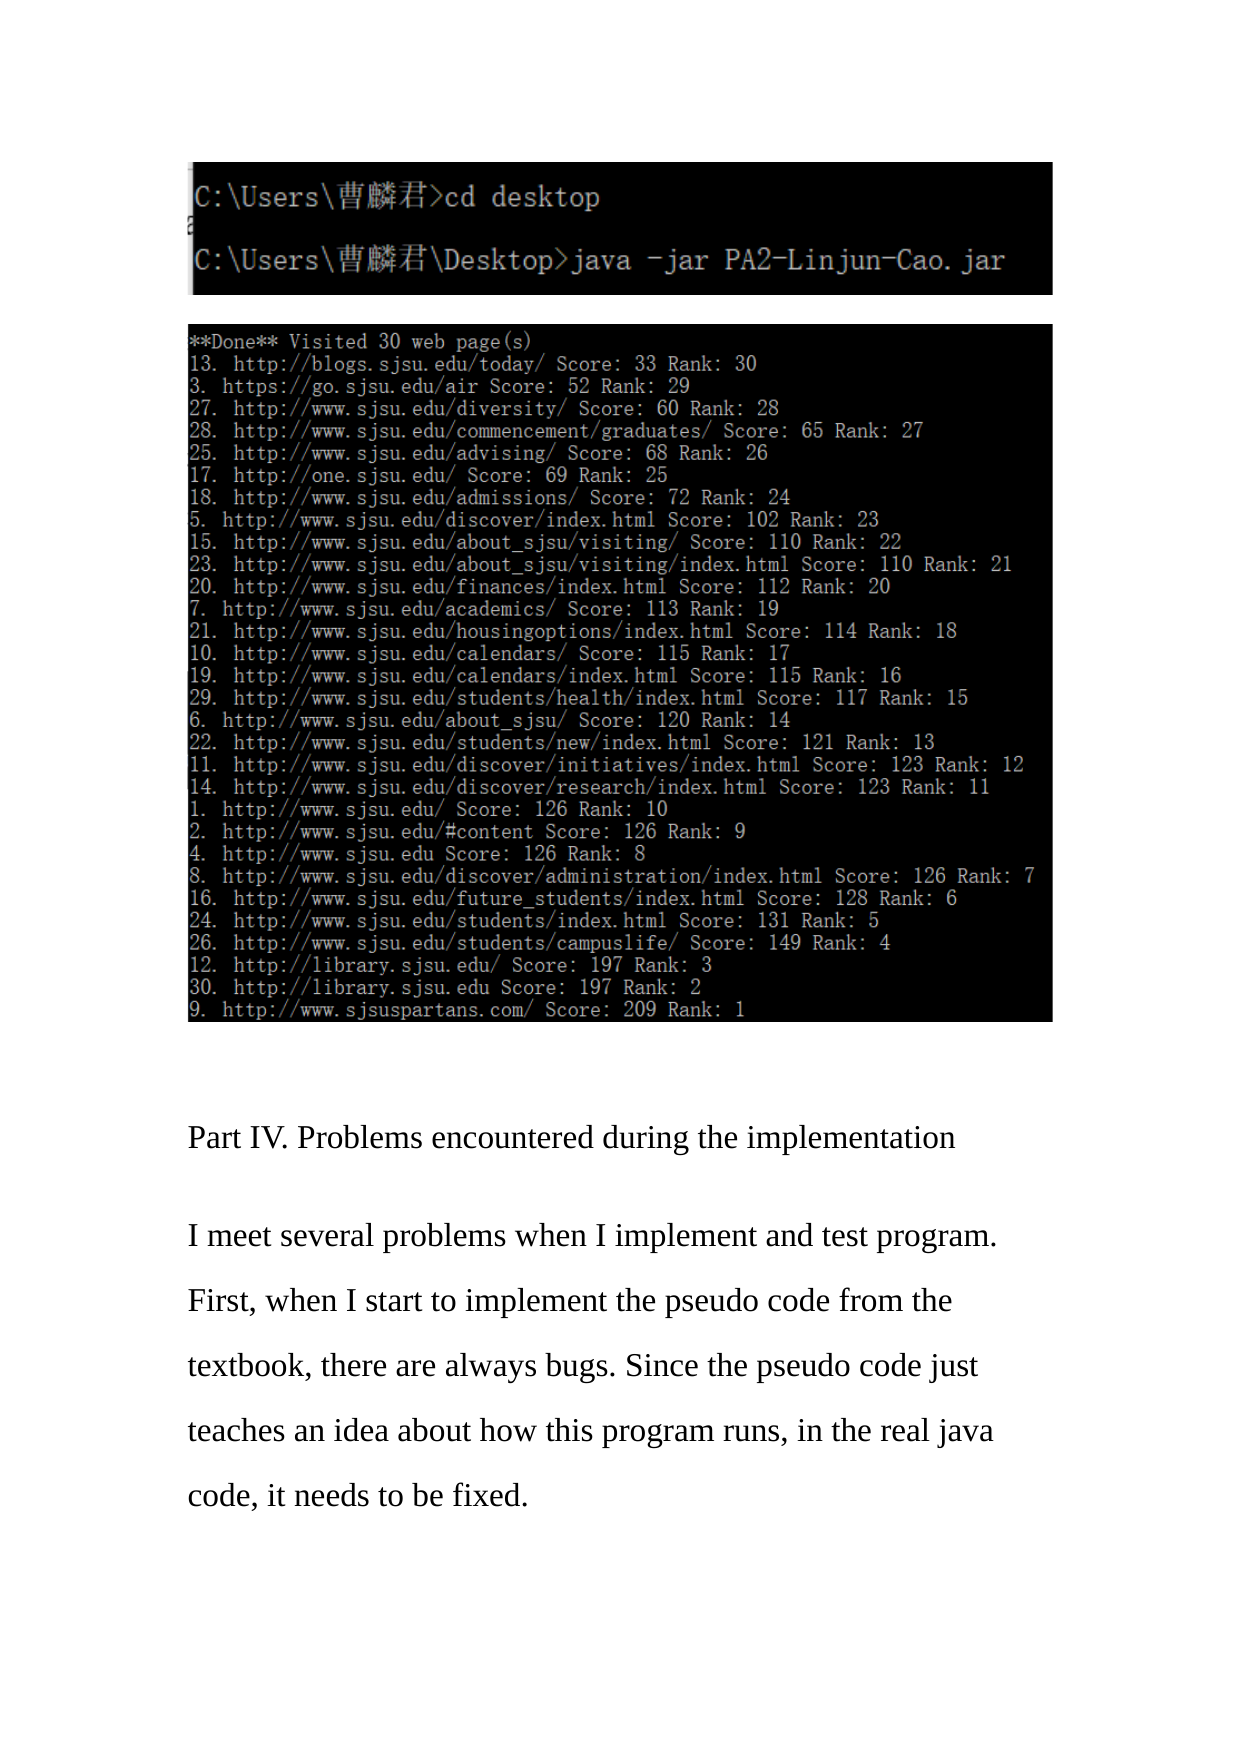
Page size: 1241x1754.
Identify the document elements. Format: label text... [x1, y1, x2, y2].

text Part IV. Problems encountered during the implementation [187, 1104, 1053, 1169]
text I meet several problems when I implement and test program. [187, 1202, 1053, 1267]
picture [187, 324, 1053, 1022]
picture [187, 162, 1053, 295]
text First, when I start to implement the pseudo code from the textbook, there are always bugs. Since the pseudo code just teaches an idea about how this program runs, in the real java code, it needs to be fixed. [187, 1267, 1053, 1527]
